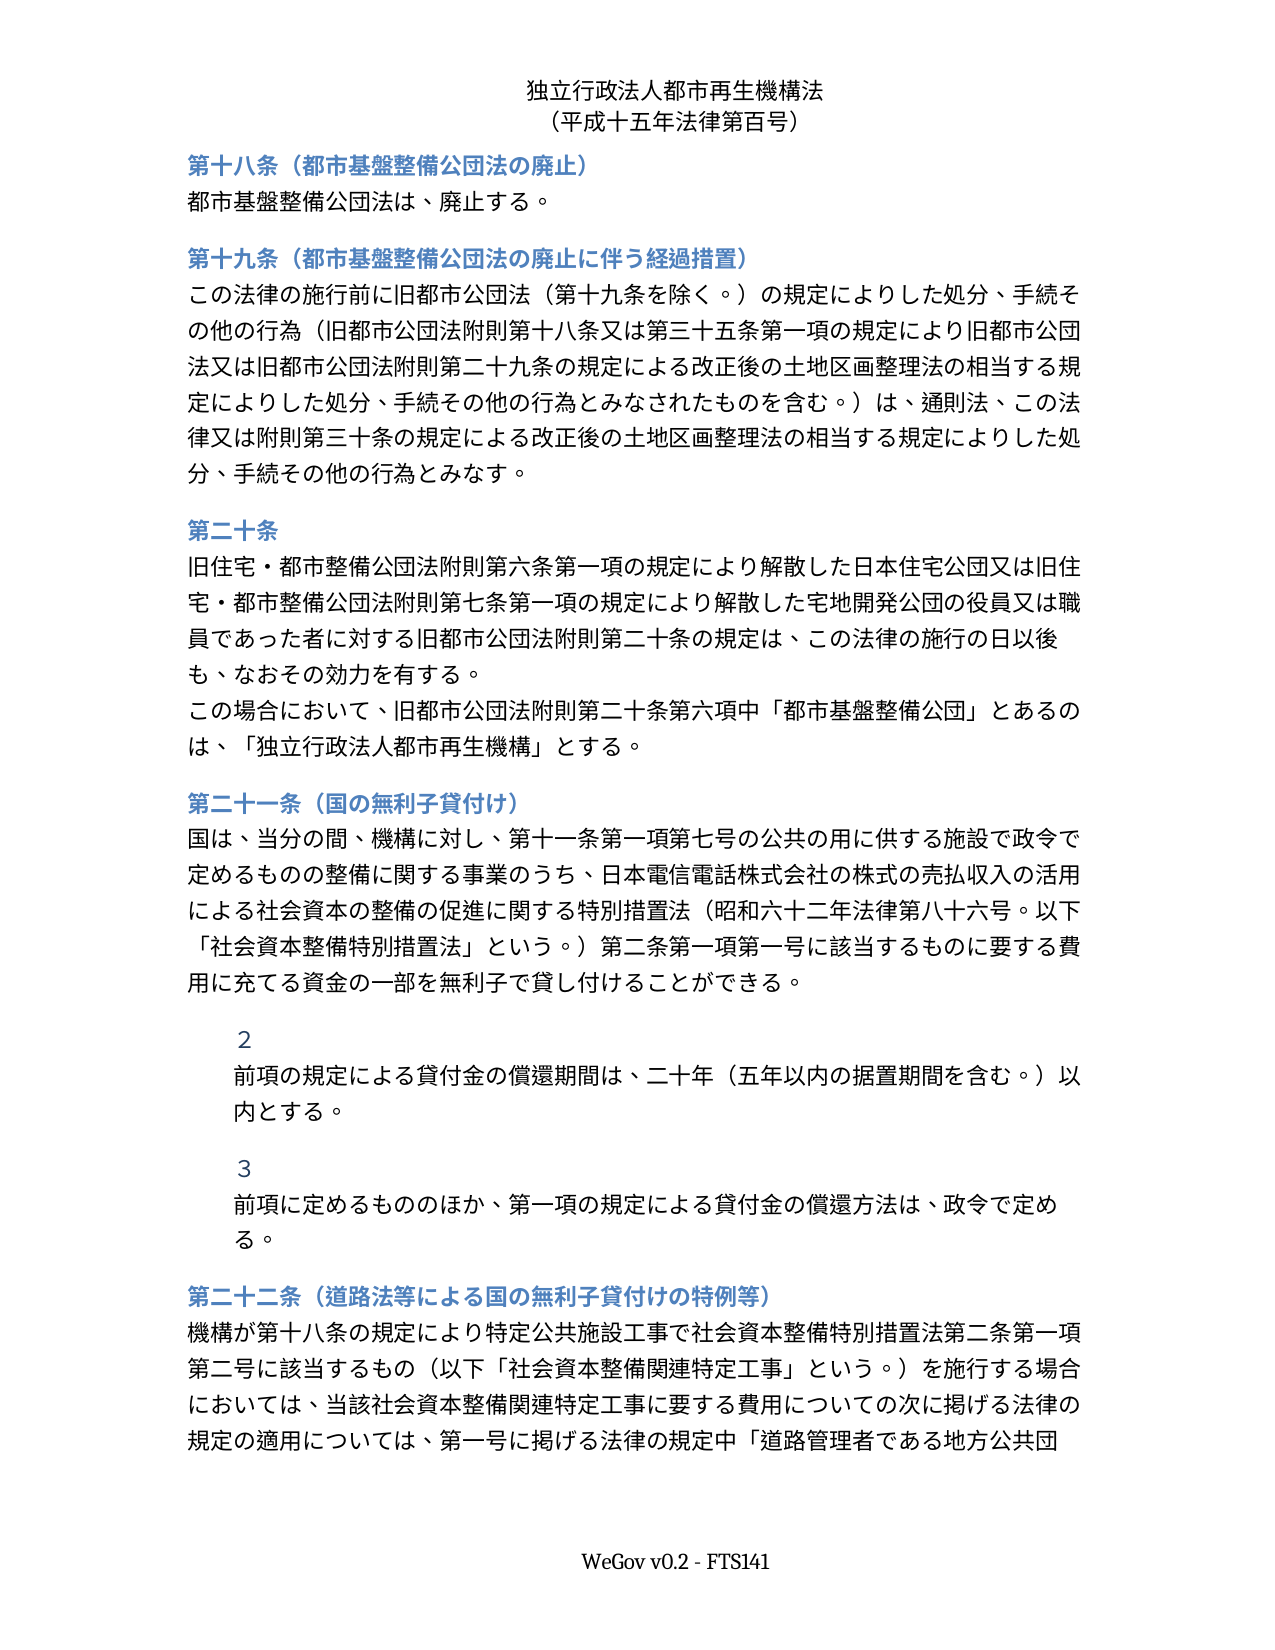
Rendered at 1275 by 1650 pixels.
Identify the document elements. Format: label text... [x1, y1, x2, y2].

subtitle ２ [233, 1024, 1087, 1055]
text 国は、当分の間、機構に対し、第十一条第一項第七号の公共の用に供する施設で政令で定めるものの整備に関する事業のうち、日本電信電話株式会社の株式の売払収入の活用による社会資本の整備の促進に関する特別措置法（昭和六十二年法律第八十六号。以下「社会資本整備特別措置法」という。）第二条第一項第一号に該当するものに要する費用に充てる資金の一部を無利子で貸し付けることができる。 [187, 823, 1087, 998]
subtitle 第二十一条（国の無利子貸付け） [187, 787, 1087, 819]
text 前項の規定による貸付金の償還期間は、二十年（五年以内の据置期間を含む。）以内とする。 [233, 1060, 1087, 1127]
subtitle ３ [233, 1153, 1087, 1184]
text 都市基盤整備公団法は、廃止する。 [187, 186, 1087, 217]
text この法律の施行前に旧都市公団法（第十九条を除く。）の規定によりした処分、手続その他の行為（旧都市公団法附則第十八条又は第三十五条第一項の規定により旧都市公団法又は旧都市公団法附則第二十九条の規定による改正後の土地区画整理法の相当する規定によりした処分、手続その他の行為とみなされたものを含む。）は、通則法、この法律又は附則第三十条の規定による改正後の土地区画整理法の相当する規定によりした処分、手続その他の行為とみなす。 [187, 279, 1087, 489]
subtitle 第二十条 [187, 515, 1087, 546]
text 前項に定めるもののほか、第一項の規定による貸付金の償還方法は、政令で定める。 [233, 1188, 1087, 1256]
text 旧住宅・都市整備公団法附則第六条第一項の規定により解散した日本住宅公団又は旧住宅・都市整備公団法附則第七条第一項の規定により解散した宅地開発公団の役員又は職員であった者に対する旧都市公団法附則第二十条の規定は、この法律の施行の日以後も、なおその効力を有する。 この場合において、旧都市公団法附則第二十条第六項中「都市基盤整備公団」とあるのは、「独立行政法人都市再生機構」とする。 [187, 551, 1087, 762]
subtitle 第二十二条（道路法等による国の無利子貸付けの特例等） [187, 1281, 1087, 1312]
subtitle 第十九条（都市基盤整備公団法の廃止に伴う経過措置） [187, 243, 1087, 274]
subtitle 第十八条（都市基盤整備公団法の廃止） [187, 150, 1087, 181]
